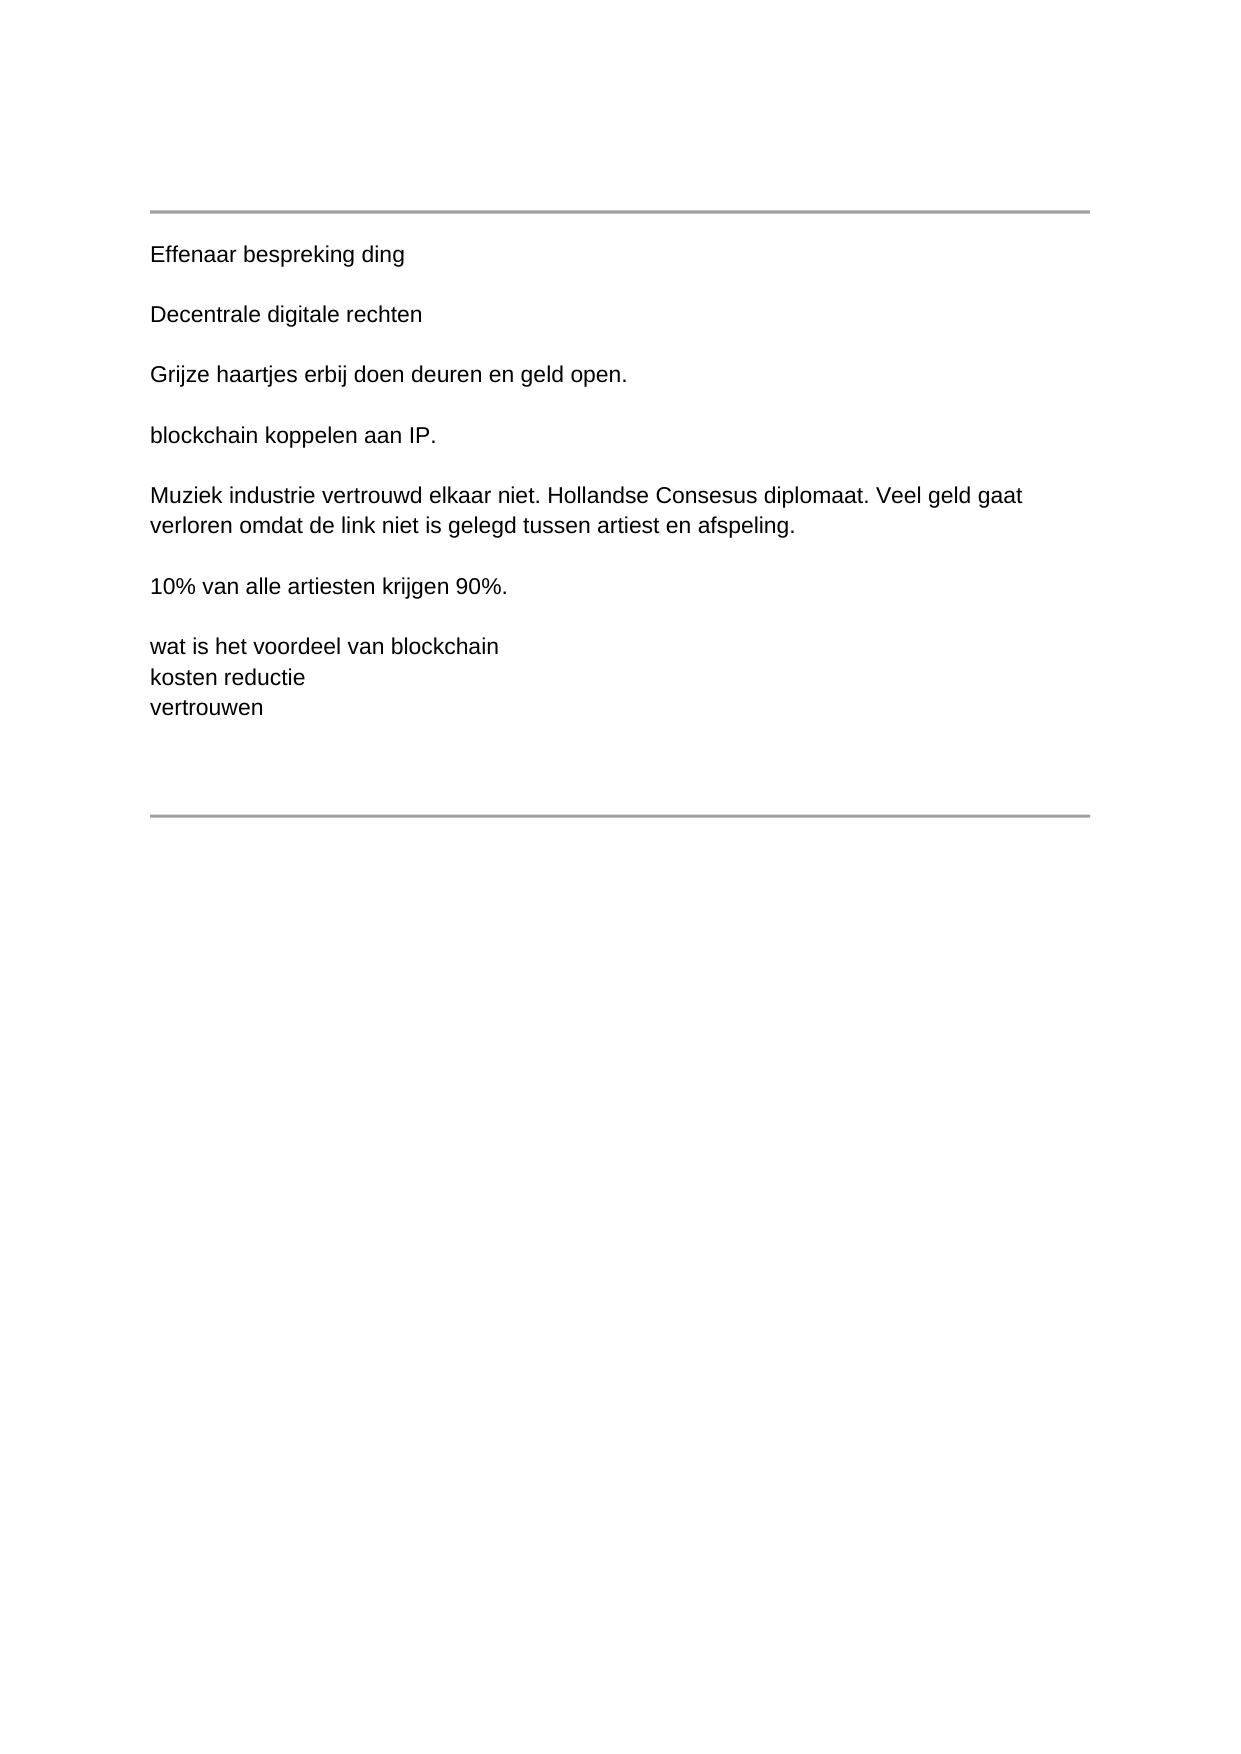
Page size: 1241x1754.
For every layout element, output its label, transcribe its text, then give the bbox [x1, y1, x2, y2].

text 10% van alle artiesten krijgen 90%. [150, 573, 1090, 599]
text Grijze haartjes erbij doen deuren en geld open. [150, 361, 1090, 388]
text blockchain koppelen aan IP. [150, 422, 1090, 448]
text vertrouwen [150, 694, 1090, 720]
text Muziek industrie vertrouwd elkaar niet. Hollandse Consesus diplomaat. Veel geld gaat verloren omdat de link niet is gelegd tussen artiest en afspeling. [150, 482, 1090, 539]
text wat is het voordeel van blockchain [150, 633, 1090, 660]
text Decentrale digitale rechten [150, 301, 1090, 327]
text kosten reductie [150, 663, 1090, 690]
text Effenaar bespreking ding [150, 241, 1090, 267]
